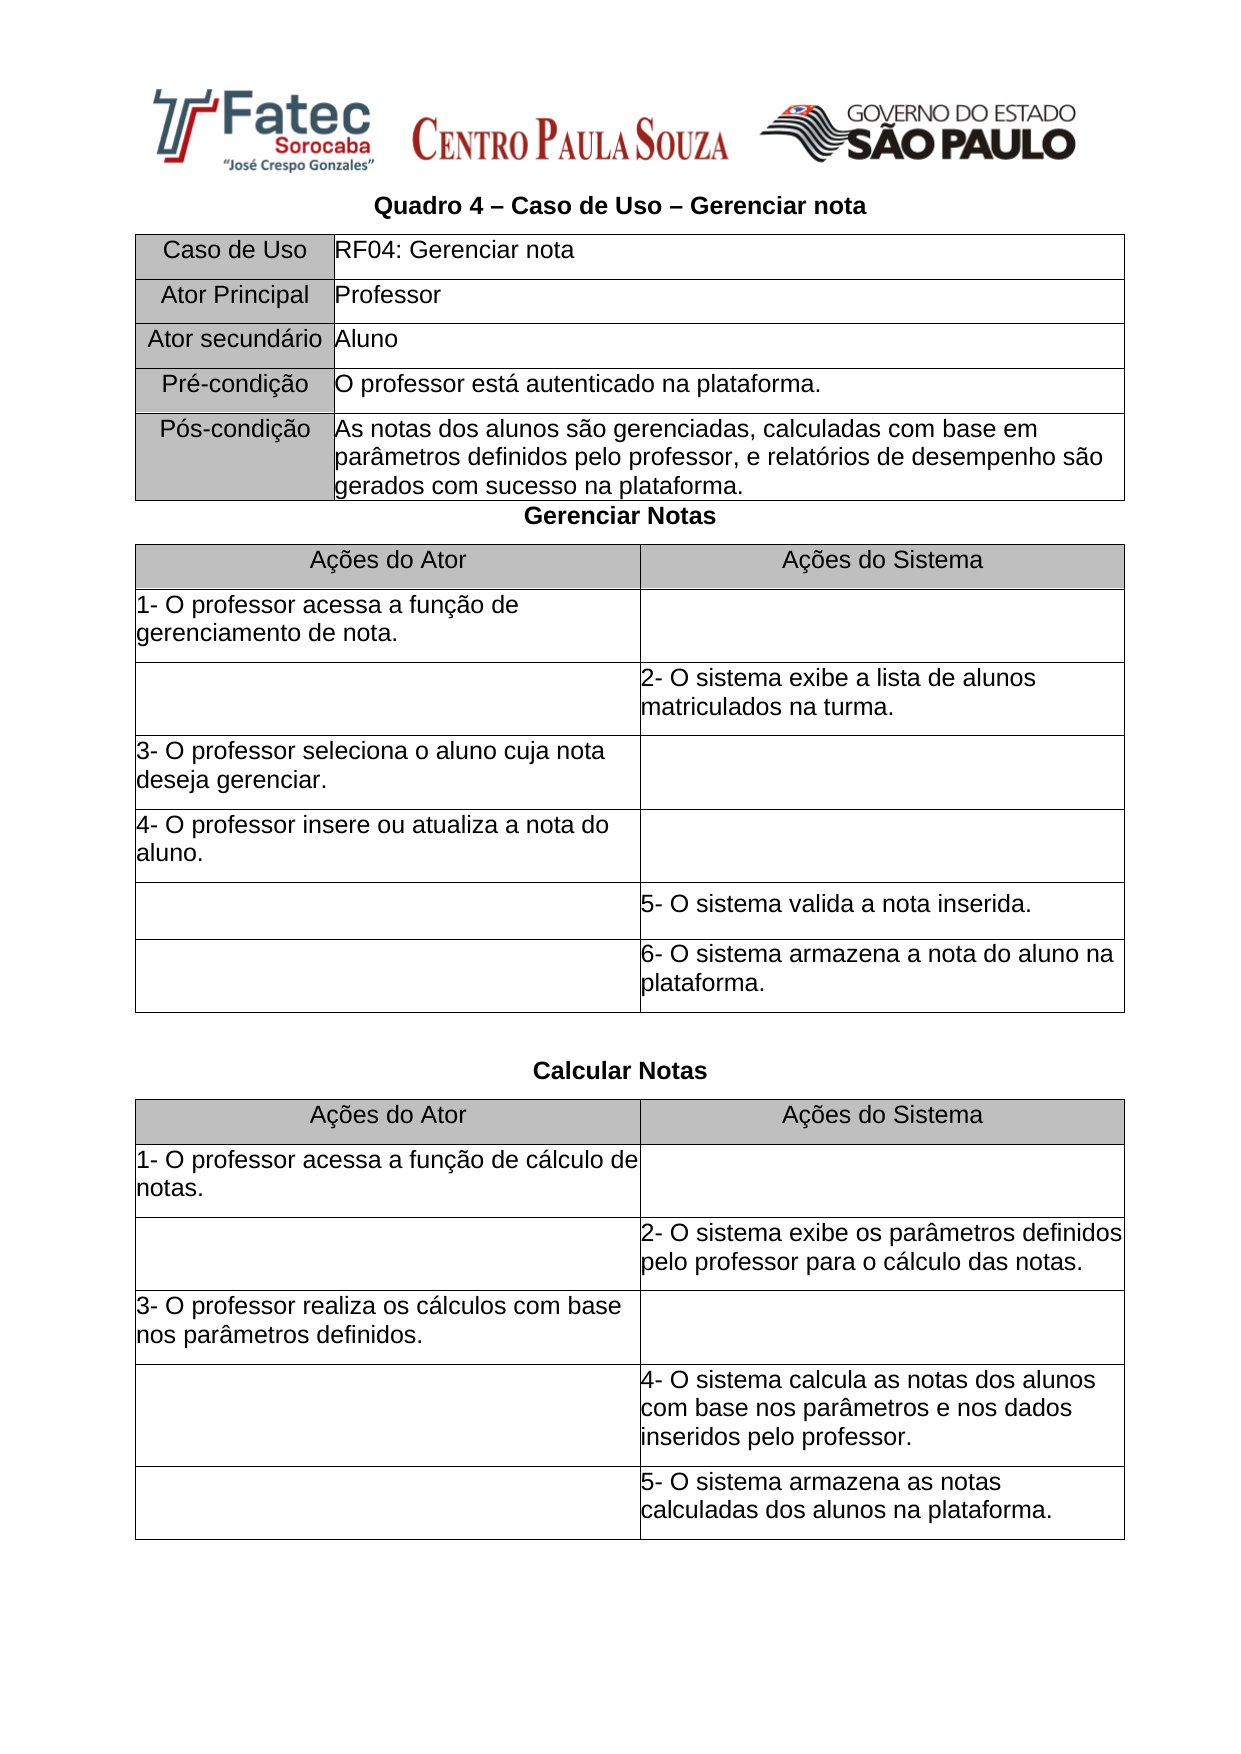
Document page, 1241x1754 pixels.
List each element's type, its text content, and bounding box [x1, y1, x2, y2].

table_header Ações do Ator [136, 545, 640, 588]
table_cell [641, 736, 1124, 808]
table_cell 4- O sistema calcula as notas dos alunos com base nos parâmetros e nos dados inseridos pelo professor. [641, 1365, 1124, 1466]
table_cell 3- O professor realiza os cálculos com base nos parâmetros definidos. [136, 1291, 640, 1364]
text Quadro 4 – Caso de Uso – Gerenciar nota [135, 191, 1105, 220]
table_cell [136, 663, 640, 735]
table_cell [136, 940, 640, 1012]
table_cell [641, 1145, 1124, 1217]
table_header Ações do Ator [136, 1100, 640, 1144]
table_cell 1- O professor acessa a função de gerenciamento de nota. [136, 590, 640, 662]
text Gerenciar Notas [135, 501, 1105, 529]
table_cell As notas dos alunos são gerenciadas, calculadas com base em parâmetros definidos pelo professor, e relatórios de desempenho são gerados com sucesso na plataforma. [335, 414, 1124, 500]
table_header Caso de Uso [136, 235, 334, 279]
table_cell 5- O sistema armazena as notas calculadas dos alunos na plataforma. [641, 1467, 1124, 1539]
table_cell Professor [335, 280, 1124, 323]
table_cell [641, 810, 1124, 882]
table_cell [136, 1365, 640, 1466]
table_header Ações do Sistema [641, 545, 1124, 588]
picture [135, 73, 1079, 191]
table_cell Pré-condição [136, 369, 334, 412]
table_cell [136, 883, 640, 938]
table_cell Pós-condição [136, 414, 334, 500]
table_cell [136, 1467, 640, 1539]
table_cell 2- O sistema exibe os parâmetros definidos pelo professor para o cálculo das notas. [641, 1218, 1124, 1290]
table_cell [641, 590, 1124, 662]
table_cell 1- O professor acessa a função de cálculo de notas. [136, 1145, 640, 1217]
text Calcular Notas [135, 1056, 1105, 1085]
table_header Ações do Sistema [641, 1100, 1124, 1144]
table_cell 2- O sistema exibe a lista de alunos matriculados na turma. [641, 663, 1124, 735]
table_cell 6- O sistema armazena a nota do aluno na plataforma. [641, 940, 1124, 1012]
table_cell [641, 1291, 1124, 1364]
table_cell [136, 1218, 640, 1290]
table_cell O professor está autenticado na plataforma. [335, 369, 1124, 412]
table_cell Ator Principal [136, 280, 334, 323]
table_cell 5- O sistema valida a nota inserida. [641, 883, 1124, 938]
table_cell Ator secundário [136, 324, 334, 368]
table_header RF04: Gerenciar nota [335, 235, 1124, 279]
table_cell 4- O professor insere ou atualiza a nota do aluno. [136, 810, 640, 882]
table_cell Aluno [335, 324, 1124, 368]
table_cell 3- O professor seleciona o aluno cuja nota deseja gerenciar. [136, 736, 640, 808]
